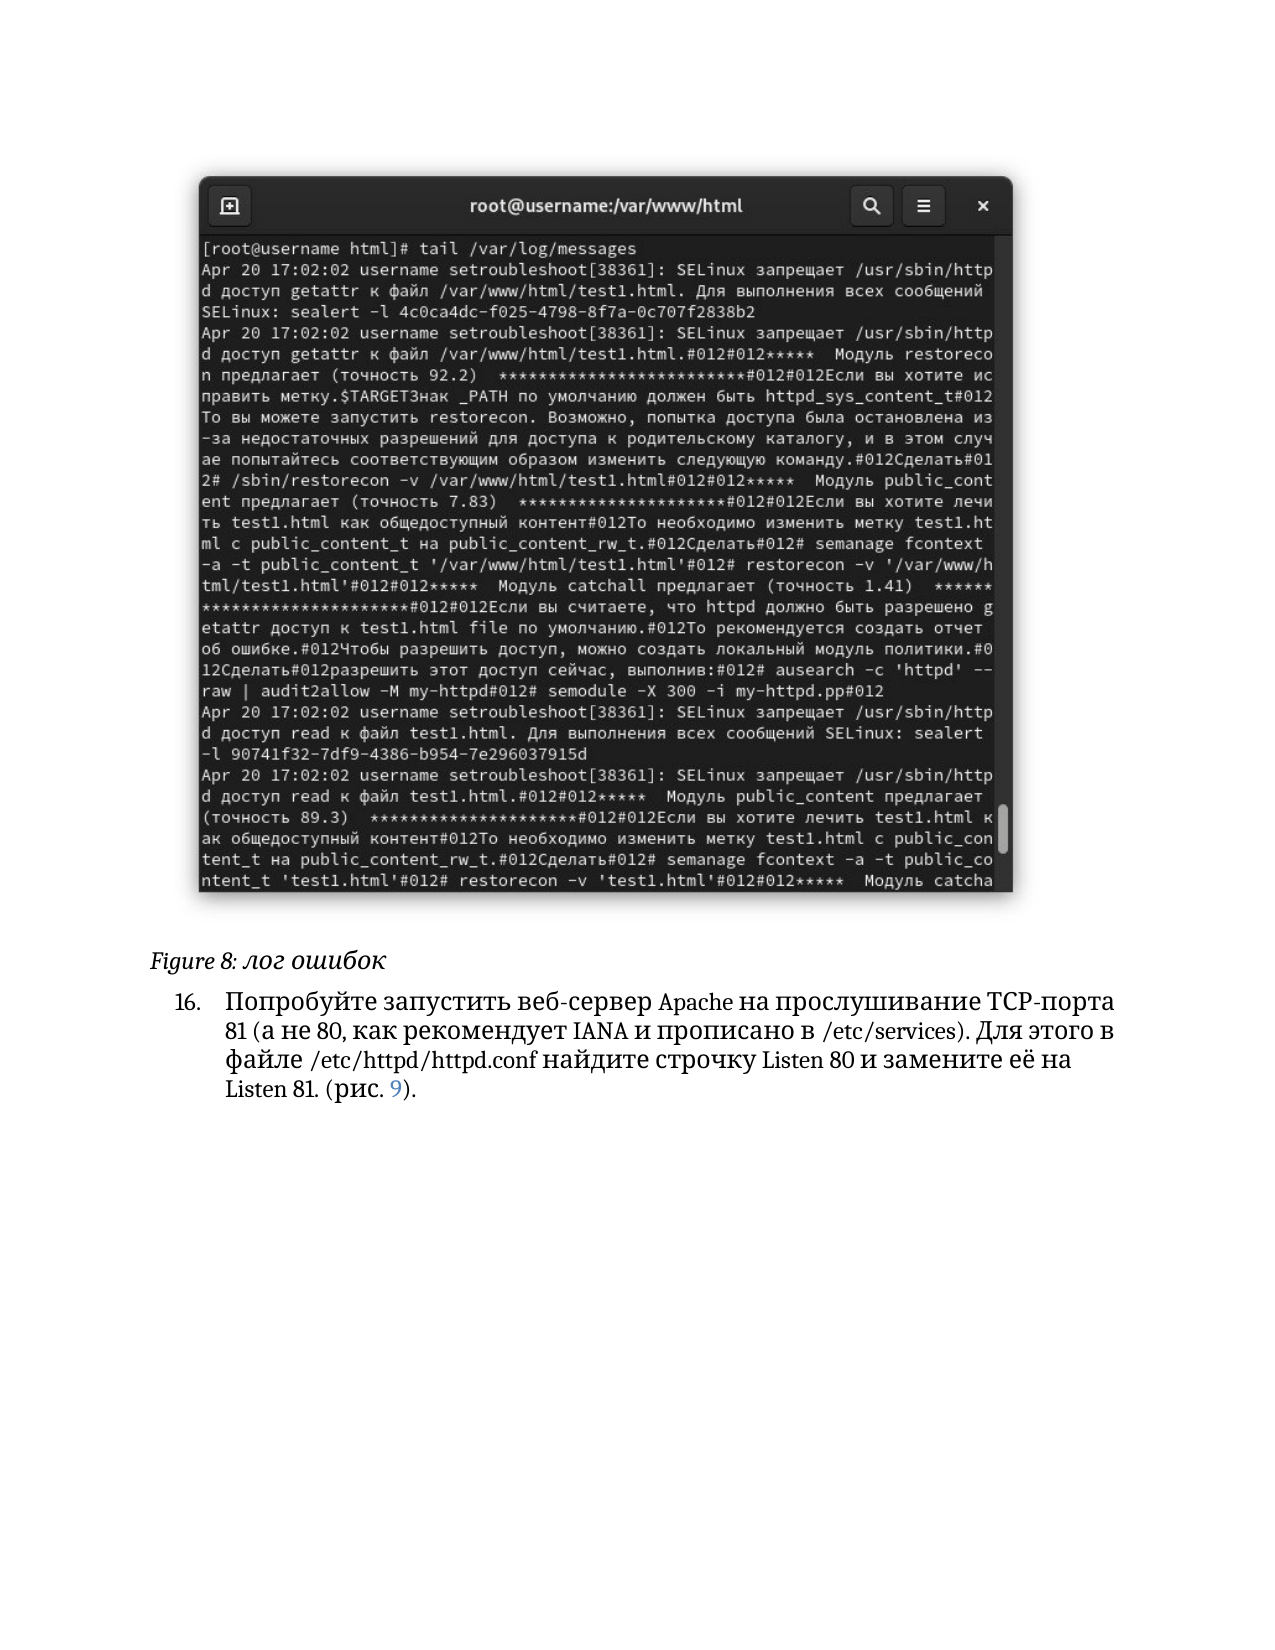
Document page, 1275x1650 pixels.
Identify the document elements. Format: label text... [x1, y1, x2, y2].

list Попробуйте запустить веб-сервер Apache на прослушивание ТСР-порта 81 (а не 80, как рекомендует IANA и прописано в /etc/services). Для этого в файле /etc/httpd/httpd.conf найдите строчку Listen 80 и замените её на Listen 81. (рис. 9). [175, 988, 1125, 1103]
picture [168, 150, 1044, 927]
text Figure 8: лог ошибок [150, 947, 1125, 976]
